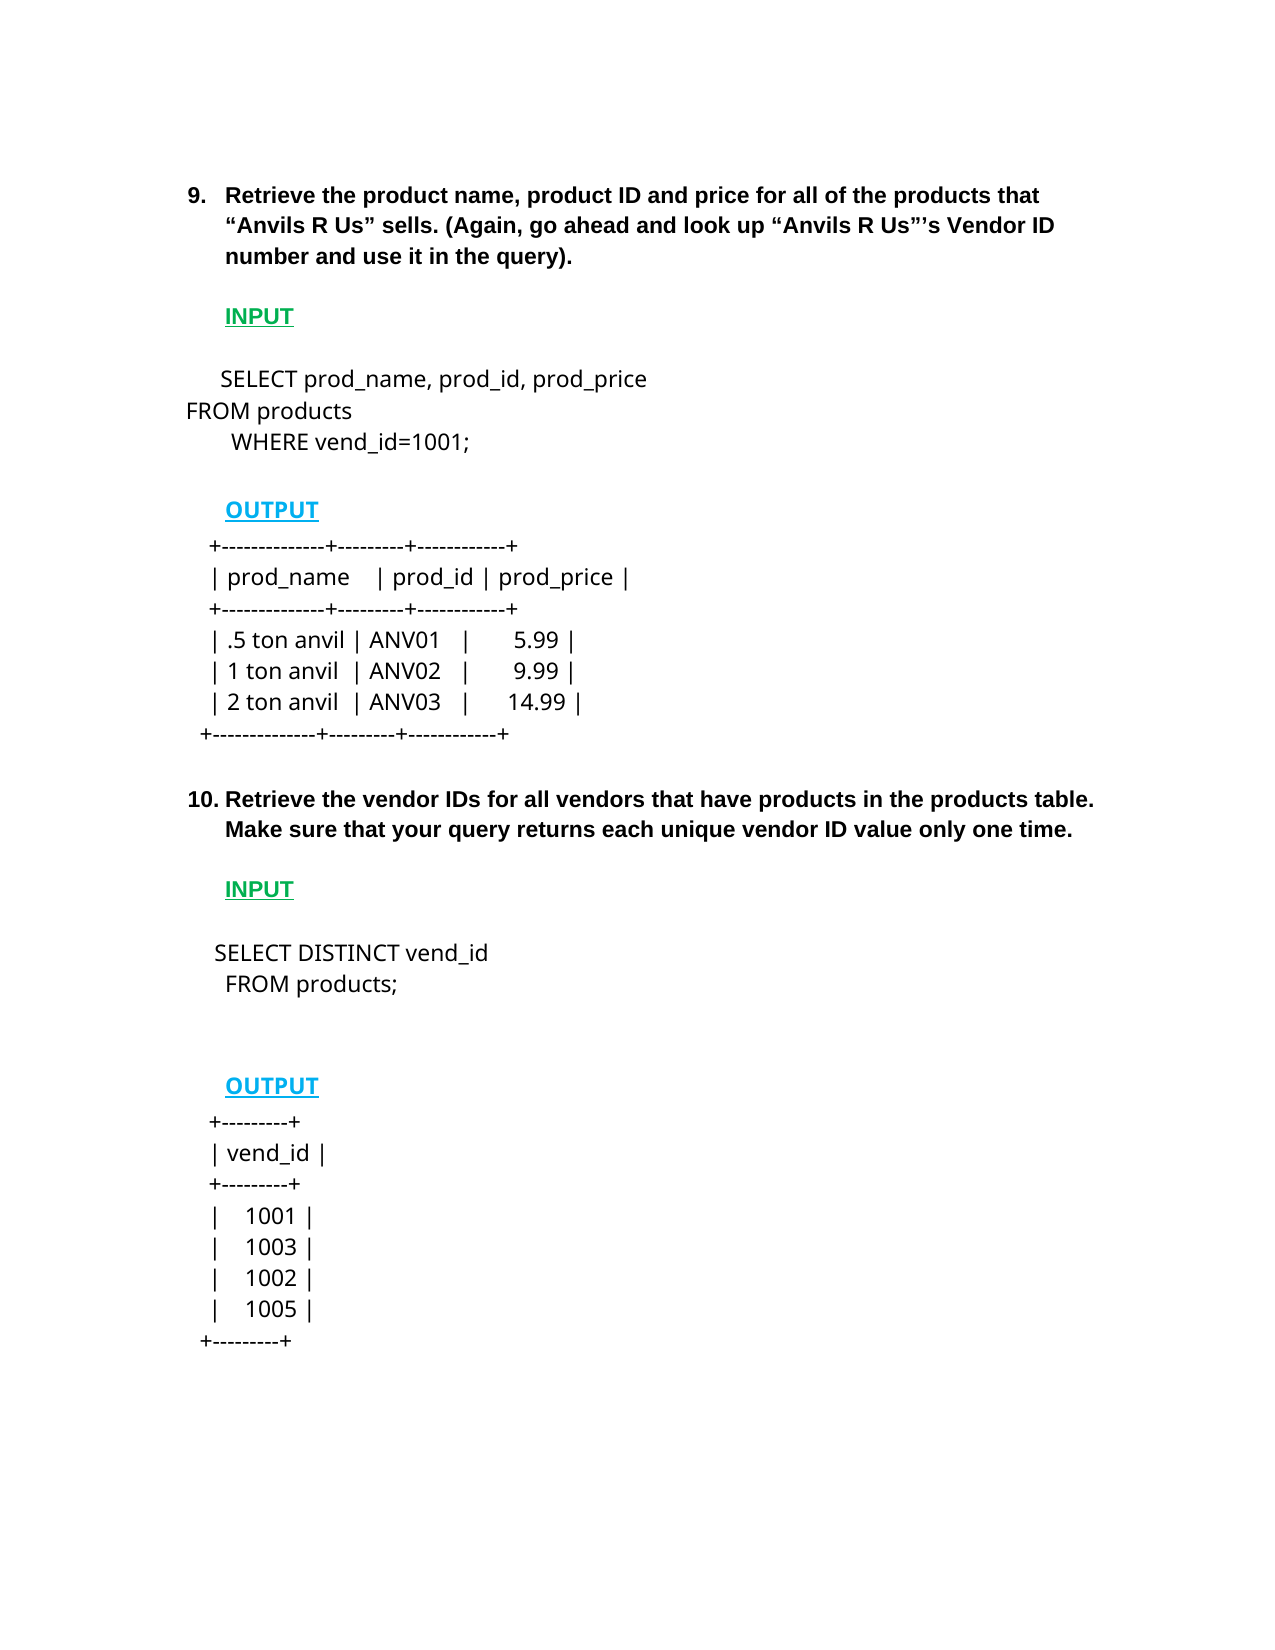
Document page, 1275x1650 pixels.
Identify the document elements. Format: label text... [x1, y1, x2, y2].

text +---------+ [150, 1168, 1125, 1200]
text | 1003 | [150, 1231, 1125, 1262]
text | vend_id | [150, 1137, 1125, 1168]
text | 1 ton anvil | ANV02 | 9.99 | [150, 655, 1125, 686]
text +--------------+---------+------------+ [150, 592, 1125, 624]
list INPUT [225, 876, 1114, 903]
text | 1002 | [150, 1262, 1125, 1293]
text SELECT DISTINCT vend_id [150, 937, 1125, 968]
text +--------------+---------+------------+ [150, 530, 1125, 561]
text +--------------+---------+------------+ [150, 717, 1114, 749]
text | prod_name | prod_id | prod_price | [150, 561, 1125, 592]
text FROM products; [225, 968, 1114, 999]
text | 1001 | [150, 1200, 1125, 1231]
text OUTPUT [187, 494, 1114, 525]
text SELECT prod_name, prod_id, prod_price [150, 363, 1125, 395]
text | 1005 | [150, 1293, 1125, 1325]
text | 2 ton anvil | ANV03 | 14.99 | [150, 686, 1125, 717]
text WHERE vend_id=1001; [187, 426, 1114, 457]
list Retrieve the vendor IDs for all vendors that have products in the products table. Make sure that your query returns each unique vendor ID value only one time. [187, 786, 1114, 842]
text OUTPUT [187, 1070, 1114, 1101]
text +---------+ [150, 1325, 1114, 1356]
list Retrieve the product name, product ID and price for all of the products that “Anvils R Us” sells. (Again, go ahead and look up “Anvils R Us”’s Vendor ID number and use it in the query). [187, 182, 1114, 269]
text FROM products [150, 395, 1125, 426]
list INPUT [225, 303, 1114, 329]
text +---------+ [150, 1106, 1125, 1137]
text | .5 ton anvil | ANV01 | 5.99 | [150, 624, 1125, 655]
